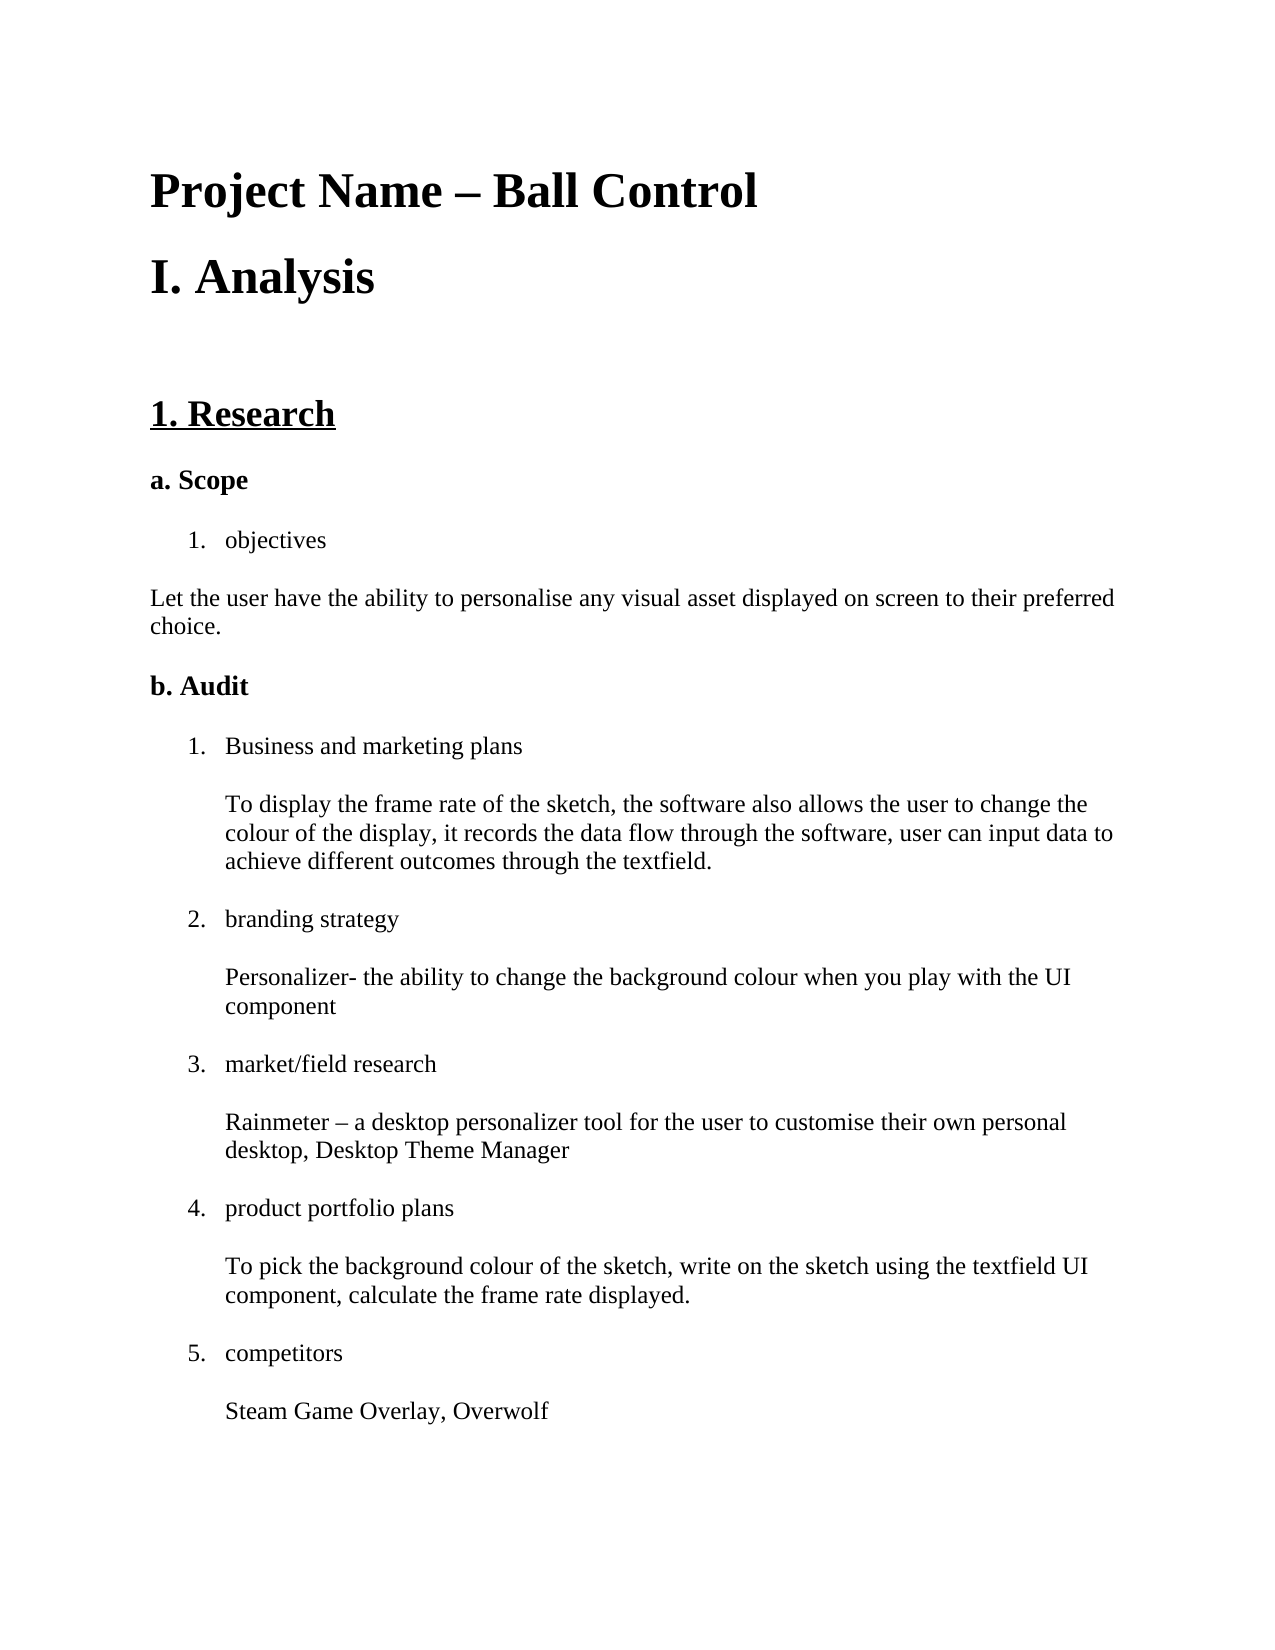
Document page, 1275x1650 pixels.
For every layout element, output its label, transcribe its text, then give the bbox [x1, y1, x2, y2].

list market/field research [187, 1049, 1125, 1078]
list product portfolio plans [187, 1193, 1125, 1222]
text Project Name – Ball Control [150, 160, 1125, 218]
text Let the user have the ability to personalise any visual asset displayed on screen to their preferred choice. [150, 583, 1125, 640]
list competitors [187, 1338, 1125, 1367]
text Personalizer- the ability to change the background colour when you play with the UI component [225, 962, 1125, 1020]
list objectives [187, 525, 1125, 553]
text 1. Research [150, 391, 1125, 434]
list Business and marketing plans [187, 731, 1125, 760]
text Rainmeter – a desktop personalizer tool for the user to customise their own personal desktop, Desktop Theme Manager [225, 1107, 1125, 1164]
text I. Analysis [150, 247, 1125, 304]
text To pick the background colour of the sketch, write on the sketch using the textfield UI component, calculate the frame rate displayed. [225, 1251, 1125, 1309]
text To display the frame rate of the sketch, the software also allows the user to change the colour of the display, it records the data flow through the software, user can input data to achieve different outcomes through the textfield. [225, 789, 1125, 875]
text b. Audit [150, 669, 1125, 702]
list branding strategy [187, 904, 1125, 933]
text a. Scope [150, 463, 1125, 496]
text Steam Game Overlay, Overwolf [225, 1396, 1125, 1425]
